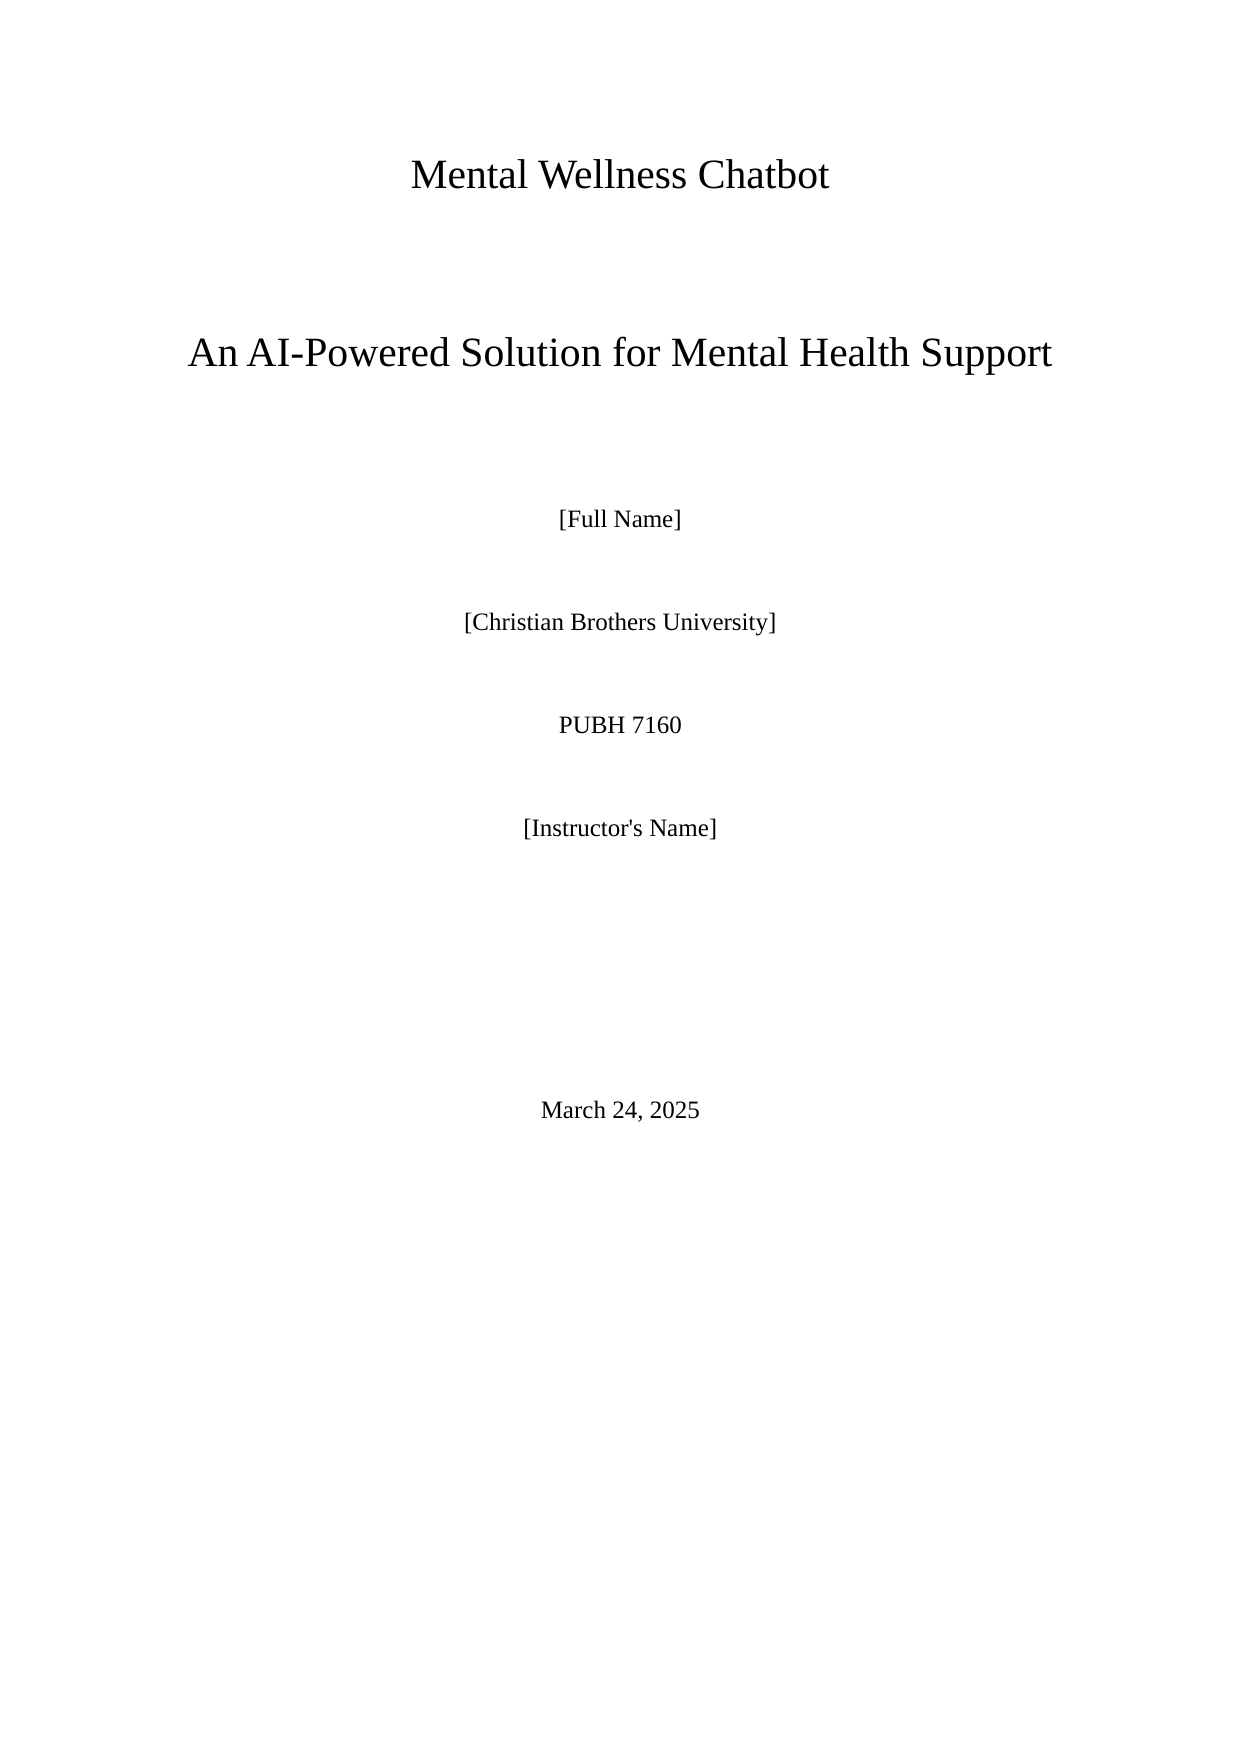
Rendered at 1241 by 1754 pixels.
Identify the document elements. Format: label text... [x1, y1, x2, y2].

text [Christian Brothers University] [150, 564, 1090, 636]
text PUBH 7160 [150, 667, 1090, 739]
text [Instructor's Name] [150, 770, 1090, 842]
text An AI-Powered Solution for Mental Health Support [150, 327, 1090, 375]
text [Full Name] [150, 504, 1090, 533]
text March 24, 2025 [150, 1052, 1090, 1124]
text Mental Wellness Chatbot [150, 150, 1090, 198]
